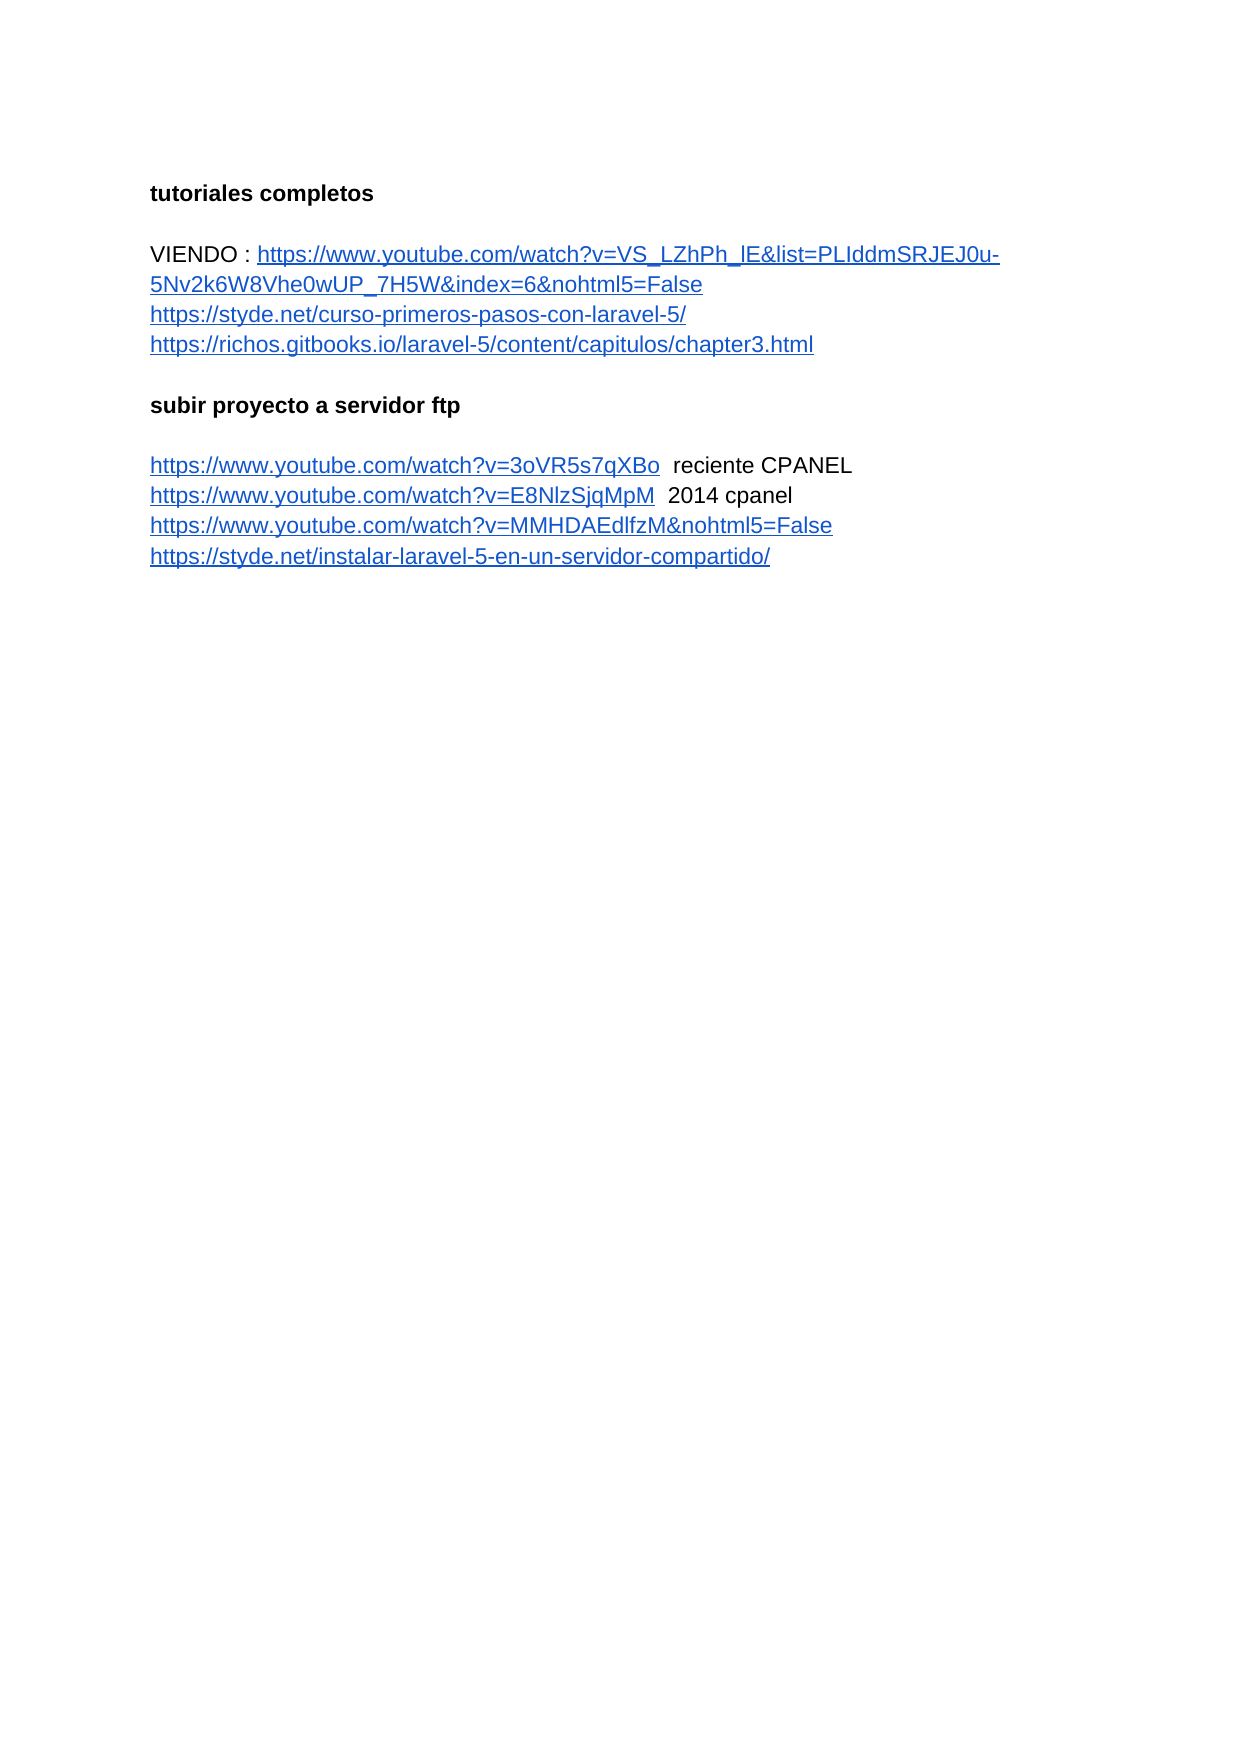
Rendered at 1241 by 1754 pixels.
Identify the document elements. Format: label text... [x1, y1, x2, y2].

text https://styde.net/curso-primeros-pasos-con-laravel-5/ [150, 301, 1090, 327]
text https://www.youtube.com/watch?v=E8NlzSjqMpM 2014 cpanel [150, 482, 1090, 509]
text subir proyecto a servidor ftp [150, 392, 1090, 418]
text https://styde.net/instalar-laravel-5-en-un-servidor-compartido/ [150, 543, 1090, 569]
text VIENDO : https://www.youtube.com/watch?v=VS_LZhPh_lE&list=PLIddmSRJEJ0u-5Nv2k6W8Vhe0wUP_7H5W&index=6&nohtml5=False [150, 241, 1090, 297]
text tutoriales completos [150, 180, 1090, 207]
text https://www.youtube.com/watch?v=MMHDAEdlfzM&nohtml5=False [150, 512, 1090, 539]
text https://www.youtube.com/watch?v=3oVR5s7qXBo reciente CPANEL [150, 452, 1090, 478]
text https://richos.gitbooks.io/laravel-5/content/capitulos/chapter3.html [150, 331, 1090, 358]
